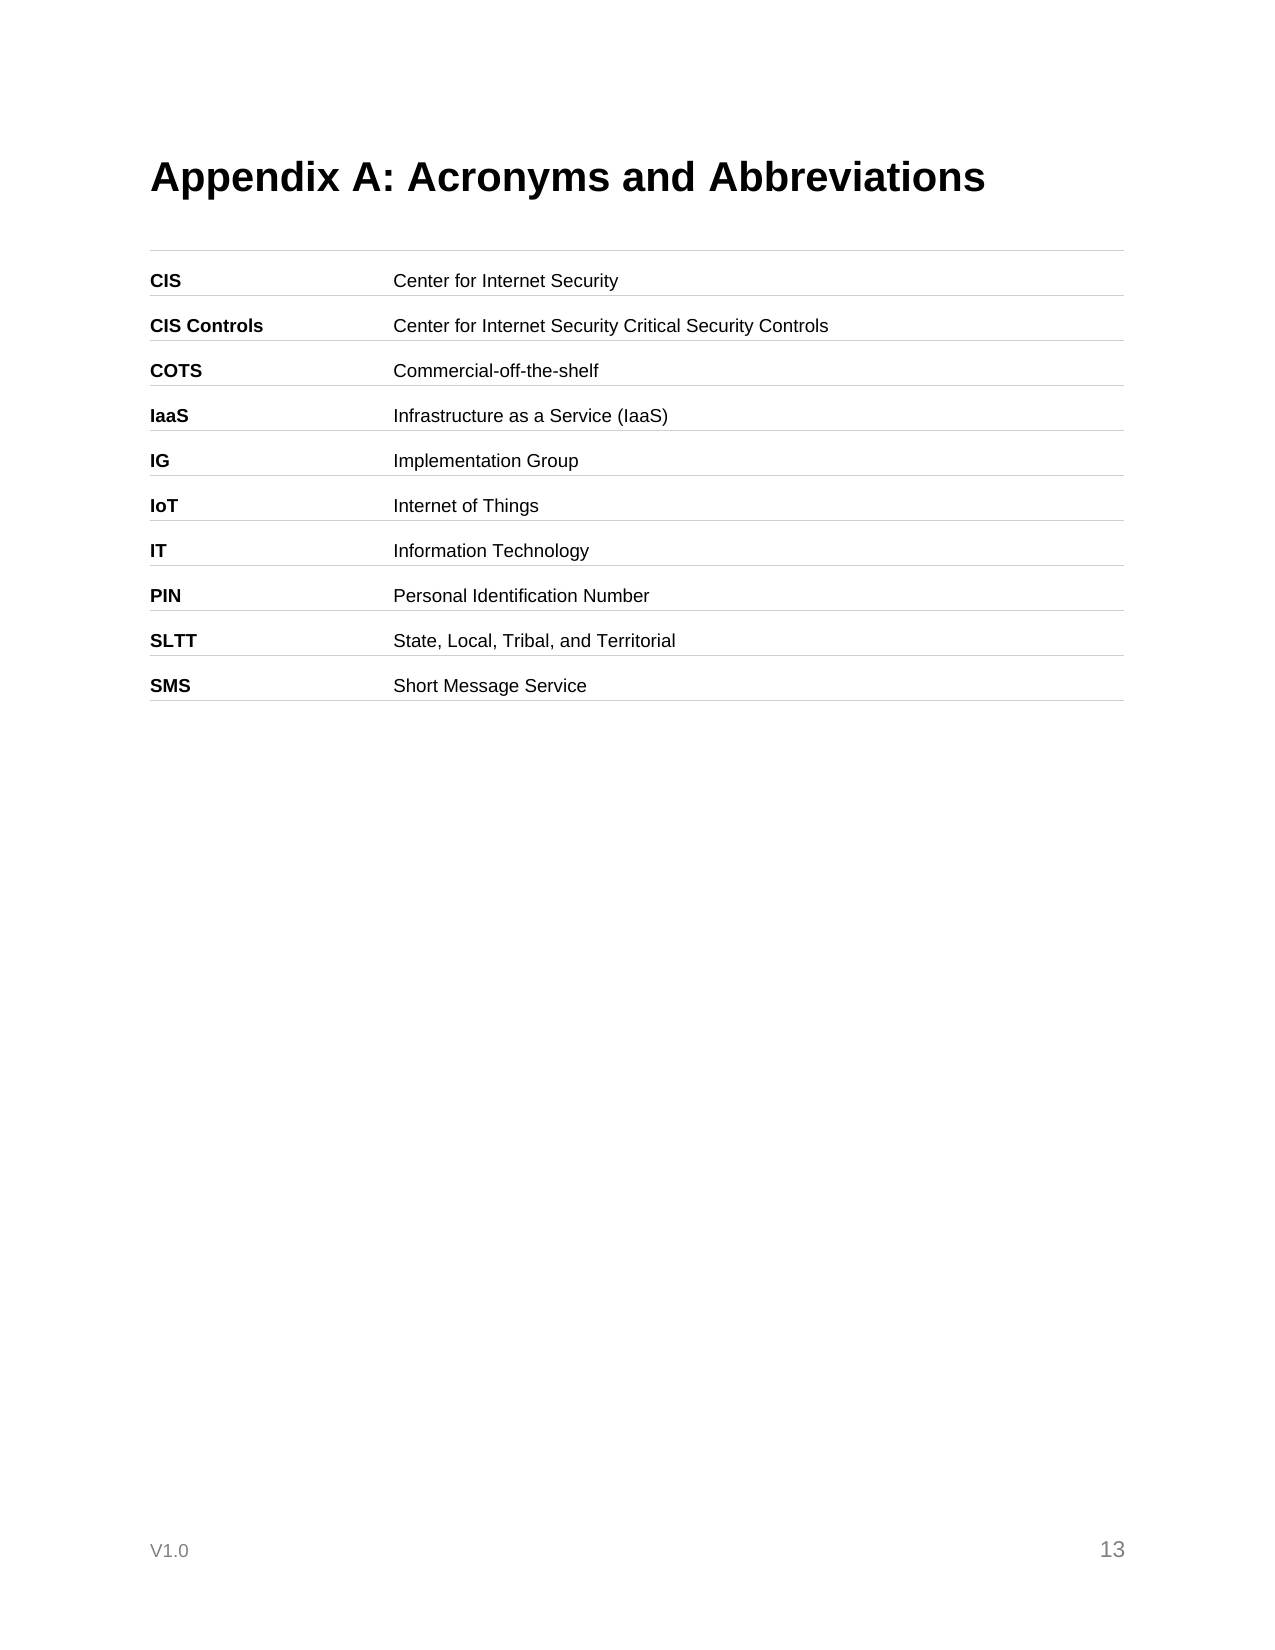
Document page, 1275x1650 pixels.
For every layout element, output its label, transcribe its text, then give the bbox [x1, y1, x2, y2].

table_cell Short Message Service [393, 656, 1124, 700]
table_cell Center for Internet Security Critical Security Controls [393, 296, 1124, 340]
table_cell COTS [150, 341, 393, 385]
table_header Center for Internet Security [393, 251, 1124, 295]
table_cell State, Local, Tribal, and Territorial [393, 611, 1124, 655]
table_cell SMS [150, 656, 393, 700]
table_cell PIN [150, 566, 393, 610]
table_cell Internet of Things [393, 476, 1124, 520]
table_cell IG [150, 431, 393, 475]
table_cell SLTT [150, 611, 393, 655]
table_cell CIS Controls [150, 296, 393, 340]
subtitle Appendix A: Acronyms and Abbreviations [150, 150, 1125, 200]
table_cell IT [150, 521, 393, 565]
table_cell Infrastructure as a Service (IaaS) [393, 386, 1124, 430]
table_cell Personal Identification Number [393, 566, 1124, 610]
table_cell IoT [150, 476, 393, 520]
table_cell Implementation Group [393, 431, 1124, 475]
table_header CIS [150, 251, 393, 295]
table_cell Commercial-off-the-shelf [393, 341, 1124, 385]
table_cell IaaS [150, 386, 393, 430]
table_cell Information Technology [393, 521, 1124, 565]
